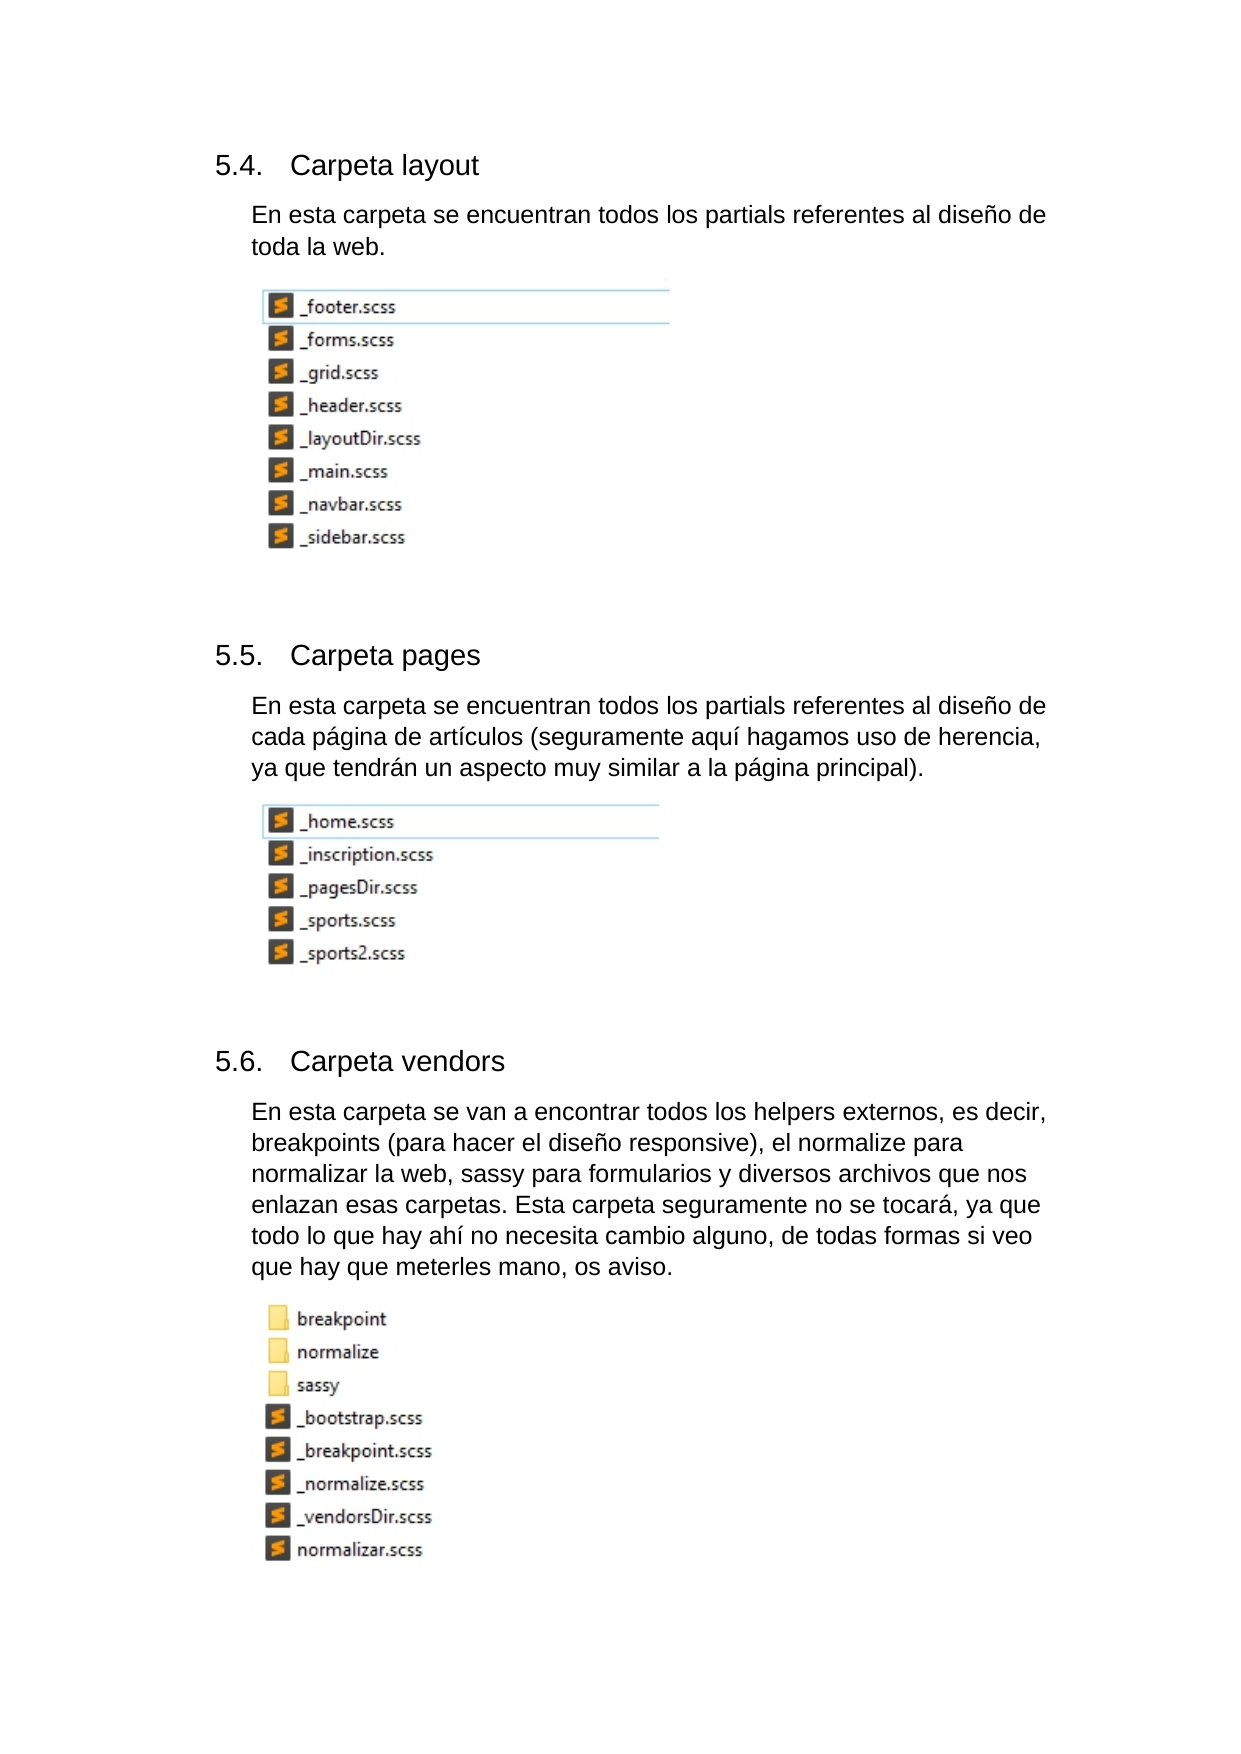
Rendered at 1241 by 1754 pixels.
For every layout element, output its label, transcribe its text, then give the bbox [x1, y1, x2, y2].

text En esta carpeta se encuentran todos los partials referentes al diseño de toda la web. [251, 200, 1063, 260]
list Carpeta pages [215, 638, 1063, 671]
picture [251, 279, 670, 572]
picture [251, 800, 659, 977]
text En esta carpeta se van a encontrar todos los helpers externos, es decir, breakpoints (para hacer el diseño responsive), el normalize para normalizar la web, sassy para formularios y diversos archivos que nos enlazan esas carpetas. Esta carpeta seguramente no se tocará, ya que todo lo que hay ahí no necesita cambio alguno, de todas formas si veo que hay que meterles mano, os aviso. [251, 1096, 1063, 1280]
list Carpeta layout [215, 148, 1063, 181]
list Carpeta vendors [215, 1044, 1063, 1077]
text En esta carpeta se encuentran todos los partials referentes al diseño de cada página de artículos (seguramente aquí hagamos uso de herencia, ya que tendrán un aspecto muy similar a la página principal). [251, 691, 1063, 782]
picture [251, 1299, 669, 1572]
